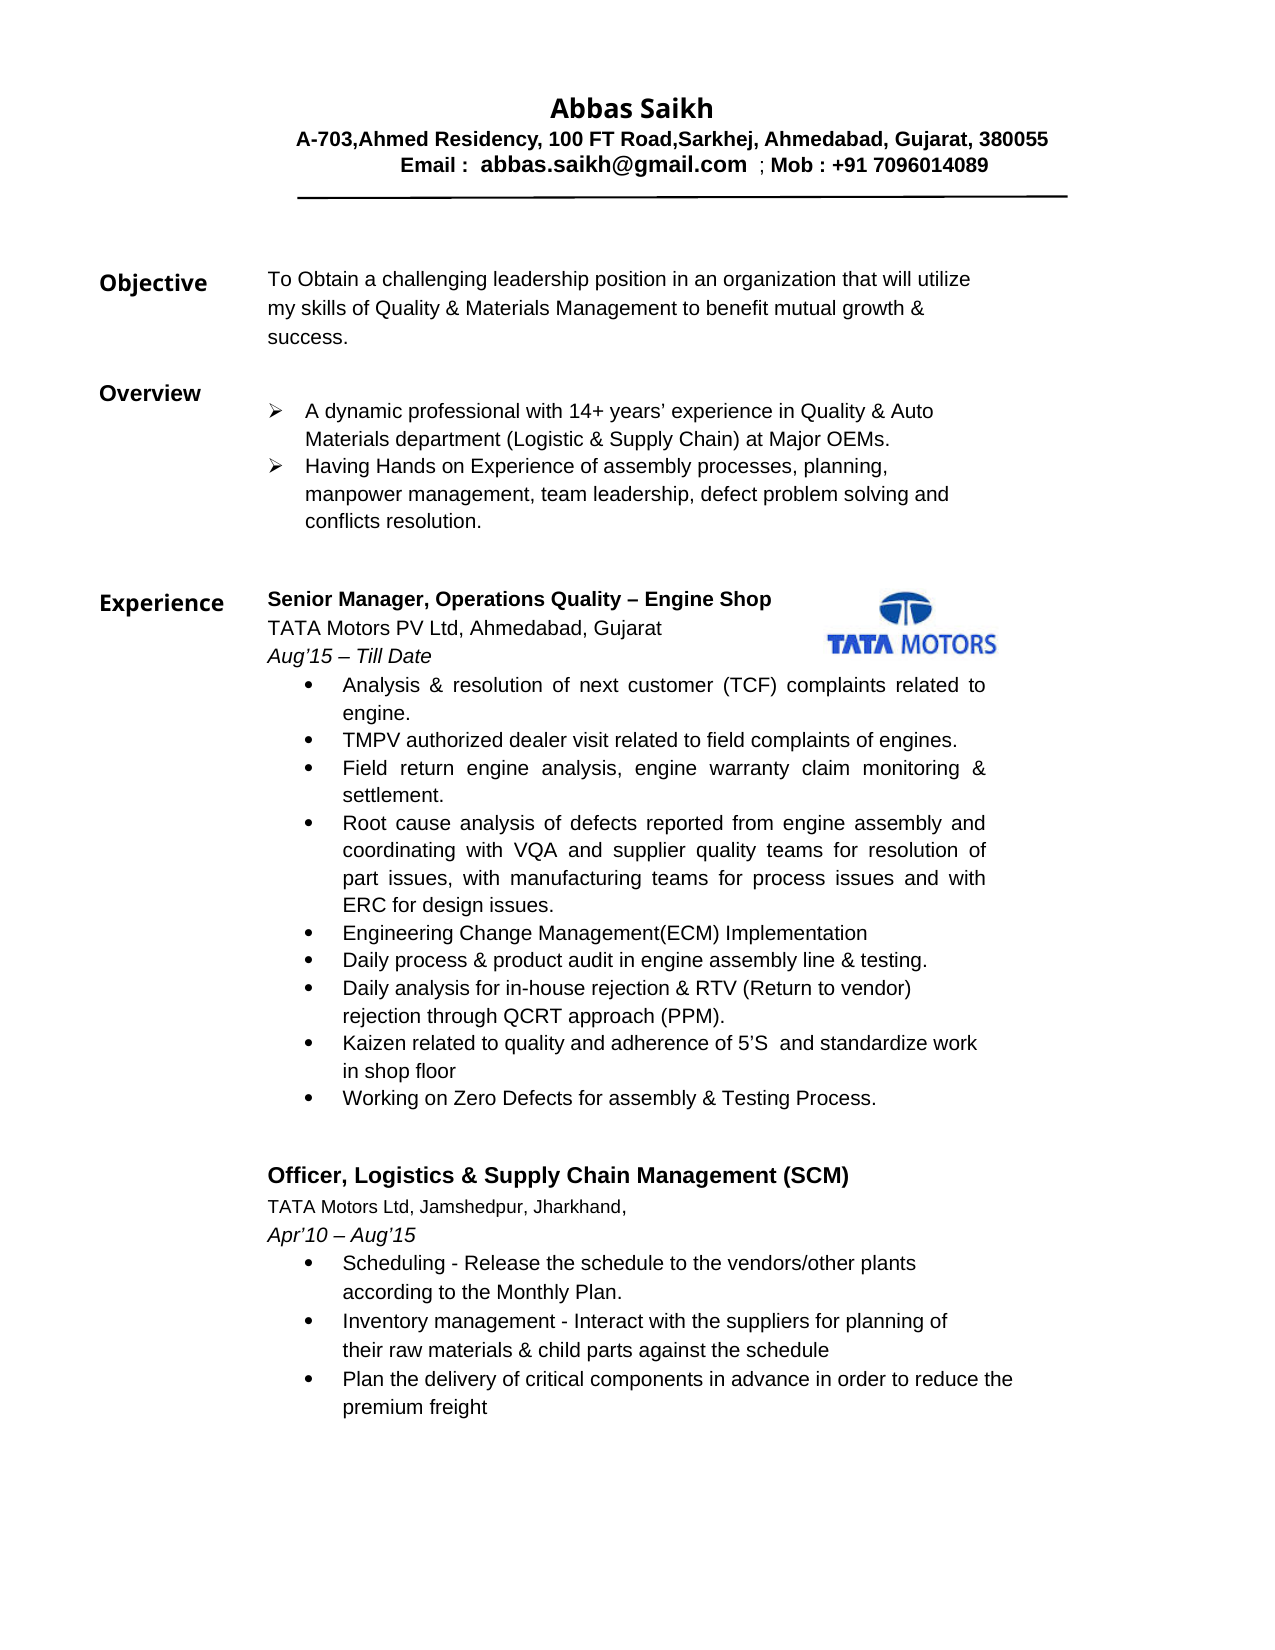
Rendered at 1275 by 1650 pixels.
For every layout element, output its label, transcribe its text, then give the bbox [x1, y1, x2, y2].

table_header Overview [99, 252, 267, 572]
picture [821, 586, 999, 663]
table_header To Obtain a challenging leadership position in an organization that will utilize my skills of Quality & Materials Management to benefit mutual growth & success. A dynamic professional with 14+ years’ experience in Quality & Auto Materials department (Logistic & Supply Chain) at Major OEMs. Having Hands on Experience of assembly processes, planning, manpower management, team leadership, defect problem solving and conflicts resolution. [268, 252, 999, 572]
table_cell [268, 572, 999, 1432]
table_header A-703,Ahmed Residency, 100 FT Road,Sarkhej, Ahmedabad, Gujarat, 380055 Email : abbas.saikh@gmail.com ; Mob : +91 7096014089 [188, 75, 1087, 252]
